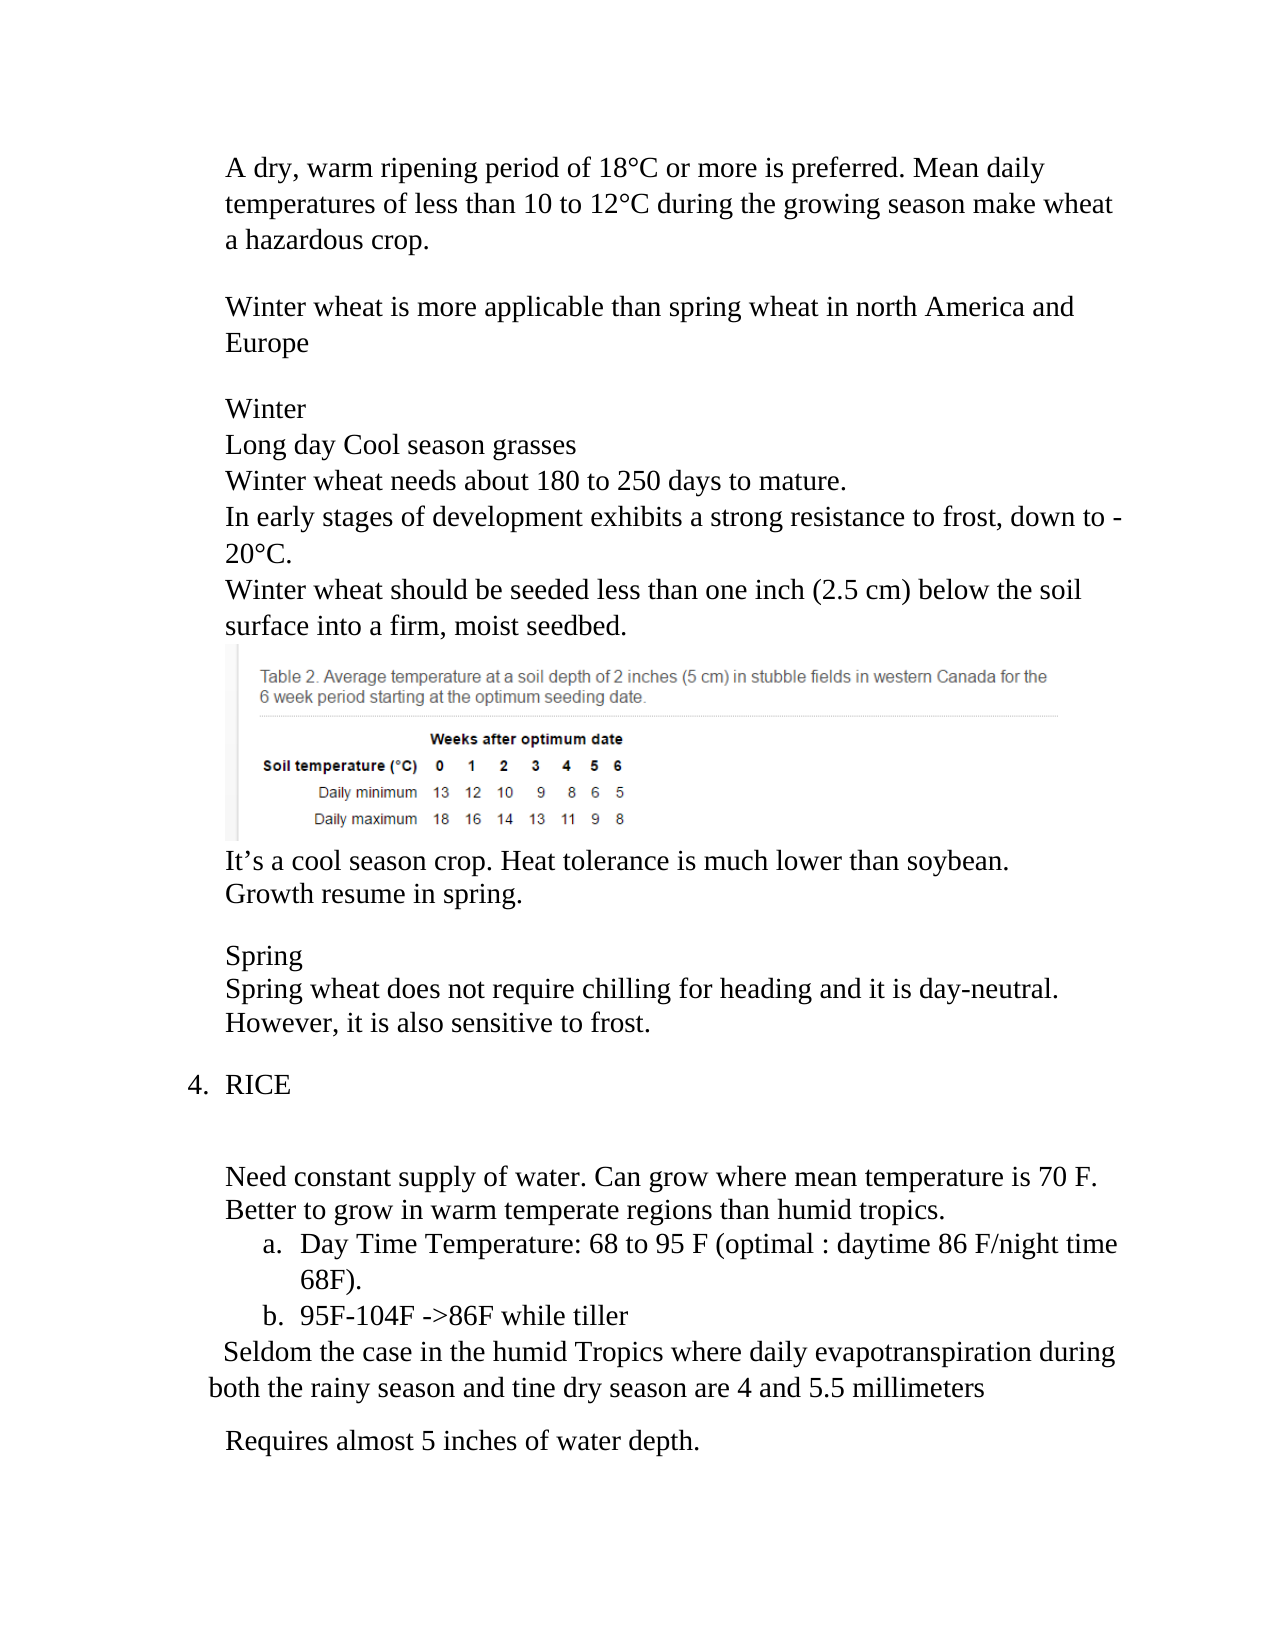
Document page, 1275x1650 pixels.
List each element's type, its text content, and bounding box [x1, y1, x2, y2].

text Spring wheat does not require chilling for heading and it is day-neutral. However, it is also sensitive to frost. [225, 972, 1125, 1039]
picture [225, 644, 1088, 841]
text In early stages of development exhibits a strong resistance to frost, down to - 20°C. [225, 499, 1125, 569]
list RICE [187, 1067, 1125, 1100]
text Winter wheat should be seeded less than one inch (2.5 cm) below the soil surface into a firm, moist seedbed. [225, 572, 1125, 642]
text Seldom the case in the humid Tropics where daily evapotranspiration during both the rainy season and tine dry season are 4 and 5.5 millimeters [150, 1334, 1125, 1404]
text Growth resume in spring. [225, 877, 1125, 910]
list Day Time Temperature: 68 to 95 F (optimal : daytime 86 F/night time 68F). [262, 1226, 1125, 1296]
text A dry, warm ripening period of 18°C or more is preferred. Mean daily temperatures of less than 10 to 12°C during the growing season make wheat a hazardous crop. [225, 150, 1125, 256]
list 95F-104F ->86F while tiller [262, 1298, 1125, 1332]
text Long day Cool season grasses [225, 427, 1125, 461]
text Winter wheat needs about 180 to 250 days to mature. [225, 463, 1125, 497]
text Requires almost 5 inches of water depth. [225, 1423, 1125, 1457]
text Need constant supply of water. Can grow where mean temperature is 70 F. Better to grow in warm temperate regions than humid tropics. [225, 1159, 1125, 1226]
text It’s a cool season crop. Heat tolerance is much lower than soybean. [225, 843, 1125, 877]
text Winter [225, 391, 1125, 425]
text Spring [225, 938, 1125, 972]
text Winter wheat is more applicable than spring wheat in north America and Europe [225, 289, 1125, 358]
